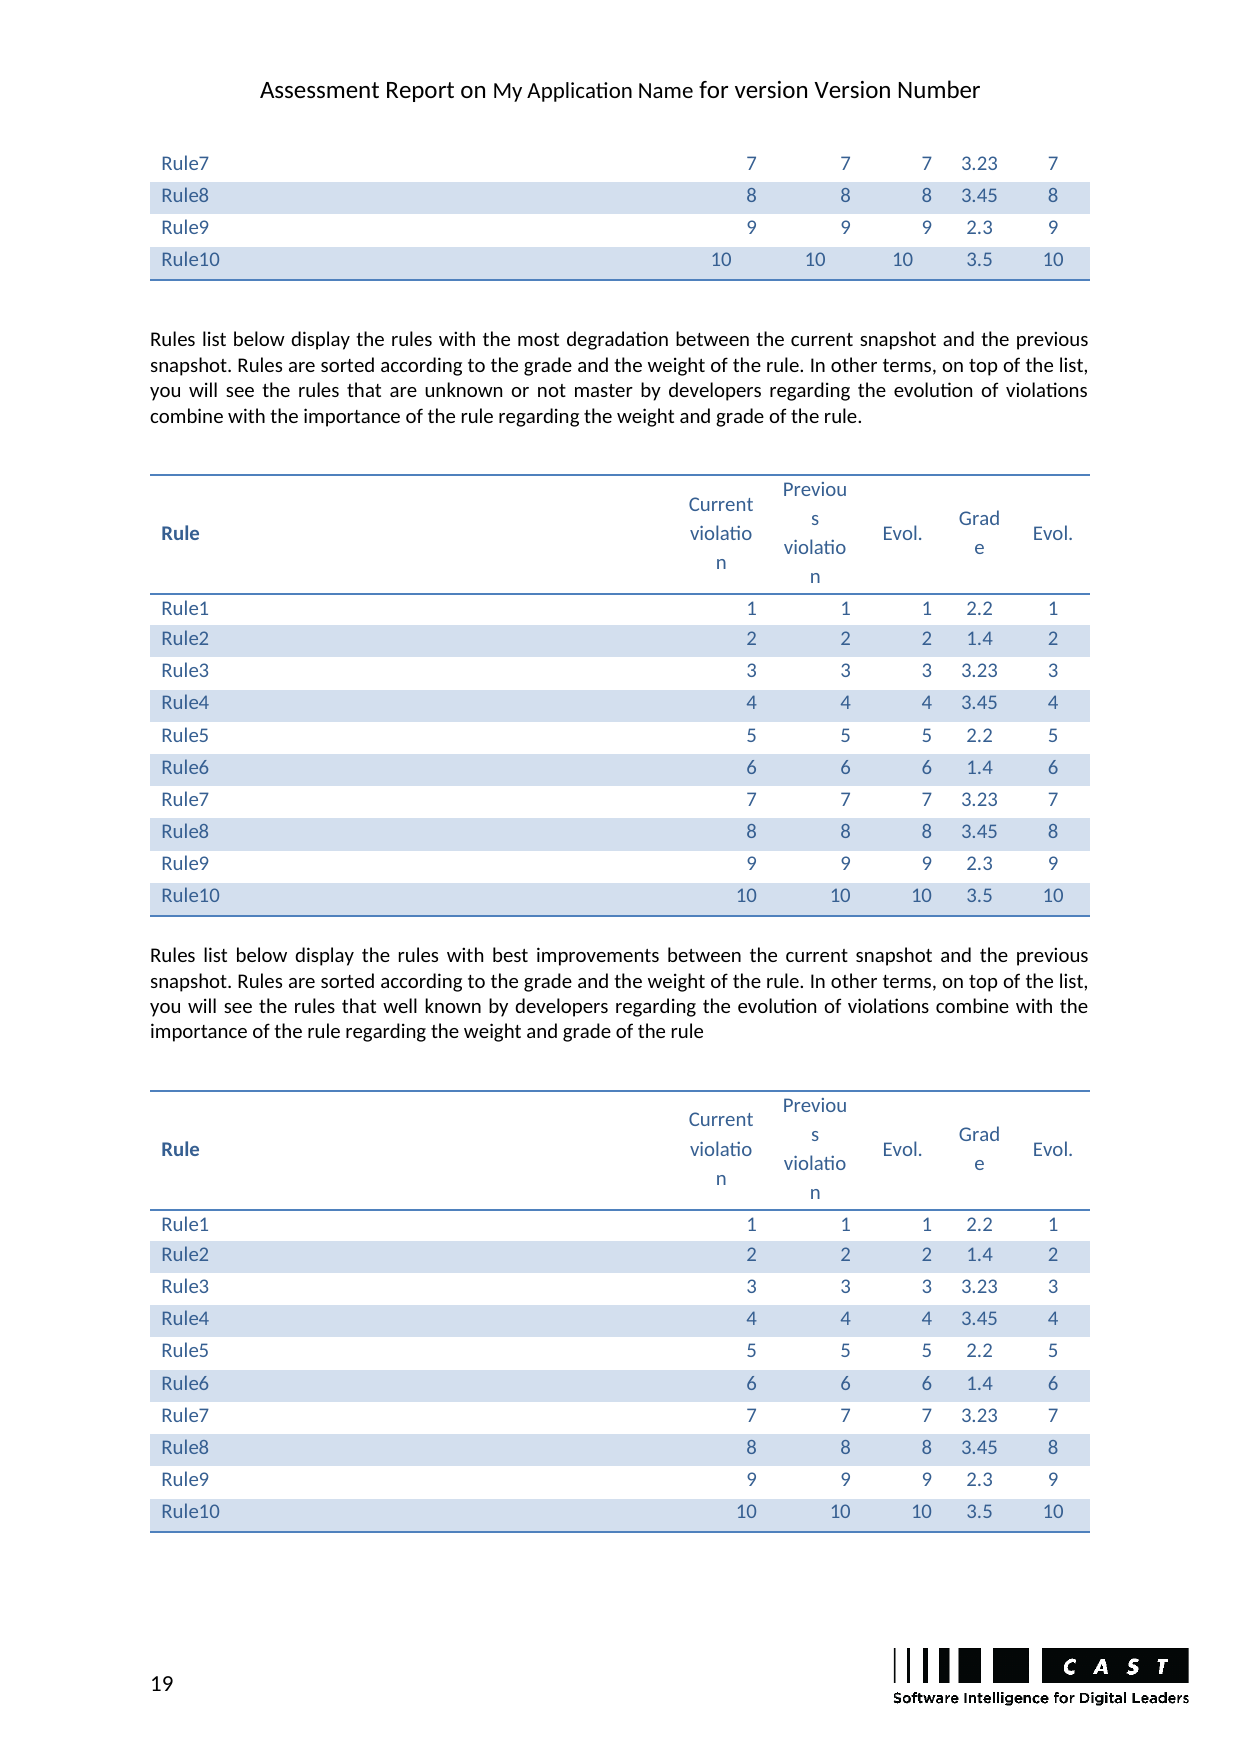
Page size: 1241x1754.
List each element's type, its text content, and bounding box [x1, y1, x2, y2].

text Rules list below display the rules with best improvements between the current snapshot and the previous snapshot. Rules are sorted according to the grade and the weight of the rule. In other terms, on top of the list, you will see the rules that well known by developers regarding the evolution of violations combine with the importance of the rule regarding the weight and grade of the rule [150, 942, 1090, 1044]
text Rules list below display the rules with the most degradation between the current snapshot and the previous snapshot. Rules are sorted according to the grade and the weight of the rule. In other terms, on top of the list, you will see the rules that are unknown or not master by developers regarding the evolution of violations combine with the importance of the rule regarding the weight and grade of the rule. [150, 327, 1090, 428]
picture [893, 1648, 1189, 1707]
